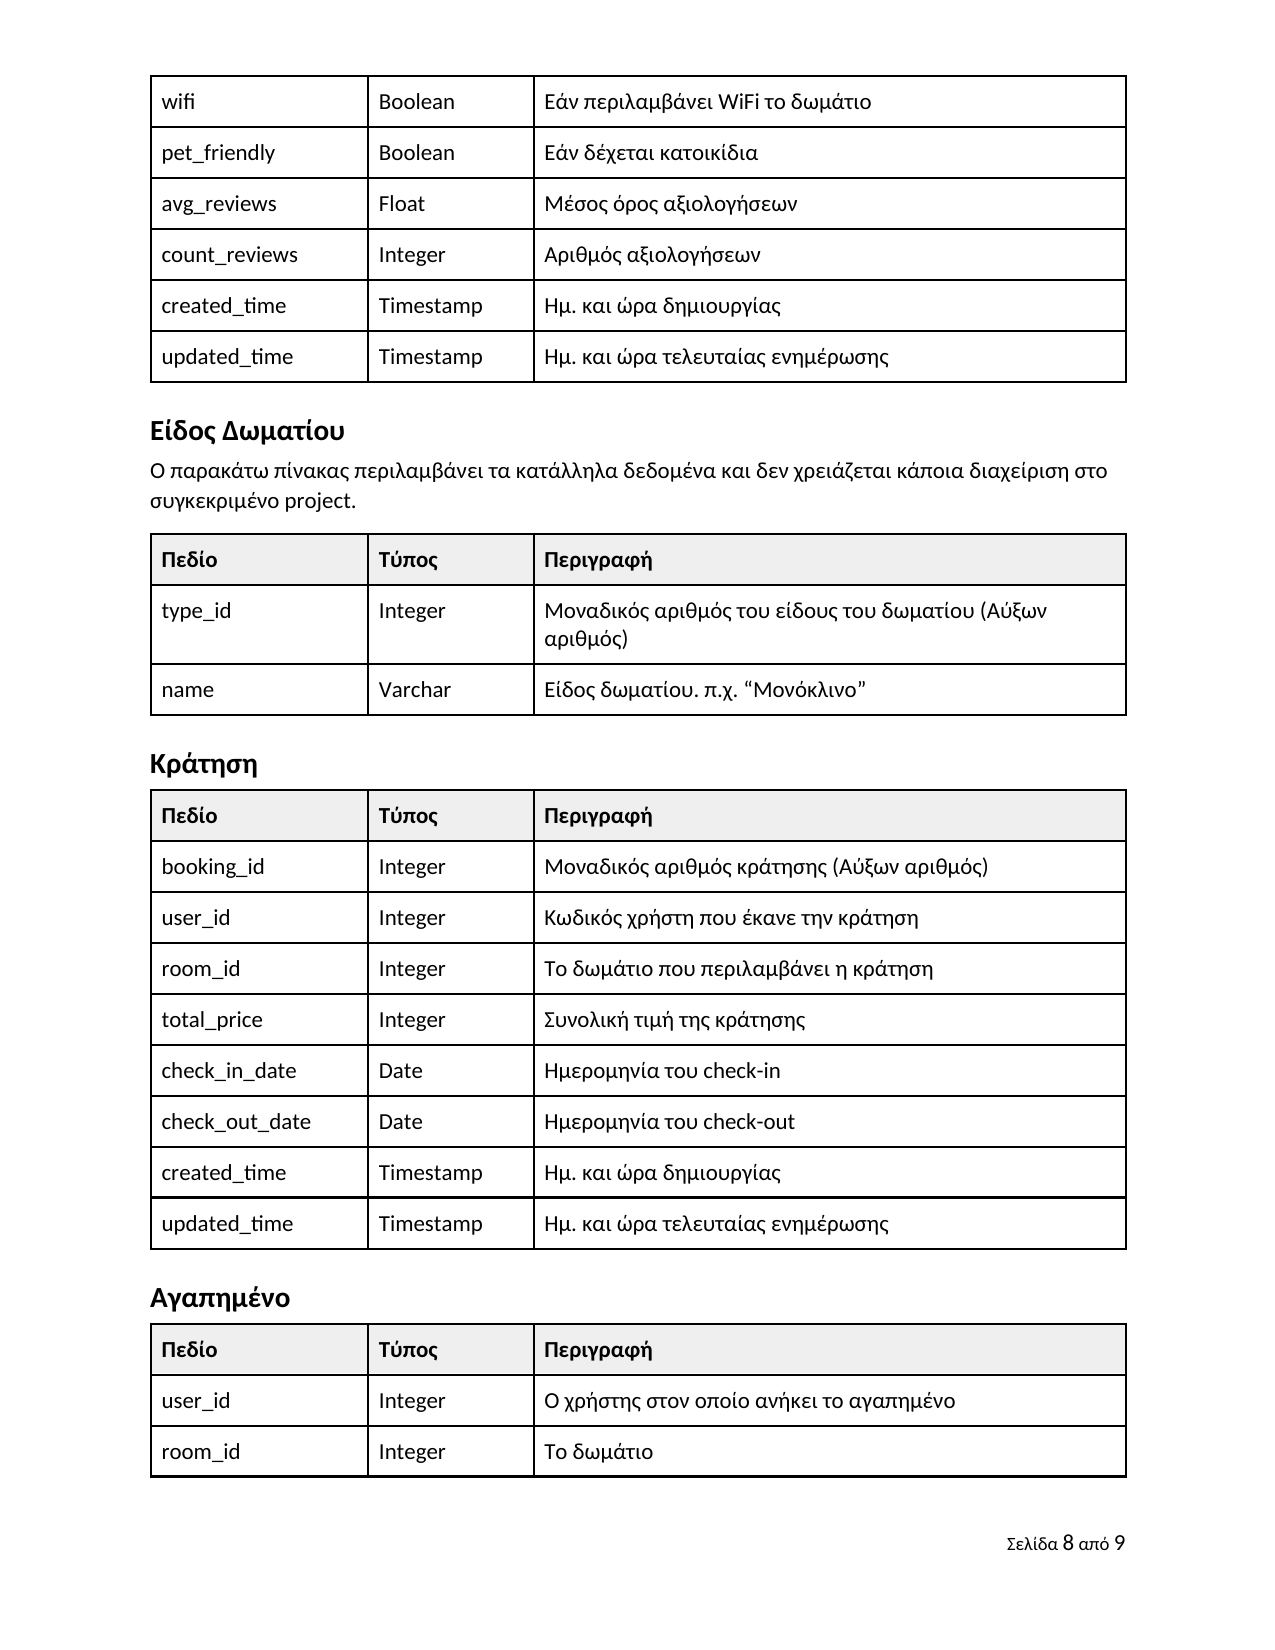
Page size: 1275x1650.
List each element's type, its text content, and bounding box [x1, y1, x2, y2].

table_cell Integer [369, 842, 533, 891]
table_header Τύπος [369, 535, 533, 584]
table_cell Ο χρήστης στον οποίο ανήκει το αγαπημένο [535, 1376, 1125, 1424]
table_cell count_reviews [152, 230, 367, 279]
table_header Πεδίο [152, 791, 367, 840]
subtitle Είδος Δωματίου [150, 412, 1125, 447]
subtitle Αγαπημένο [150, 1279, 1125, 1314]
table_cell Float [369, 179, 533, 228]
table_cell room_id [152, 944, 367, 993]
table_cell total_price [152, 995, 367, 1044]
table_header Περιγραφή [535, 1325, 1125, 1373]
table_cell Ημ. και ώρα δημιουργίας [535, 1148, 1125, 1196]
table_cell check_in_date [152, 1046, 367, 1094]
table_cell updated_time [152, 1199, 367, 1247]
table_header Πεδίο [152, 535, 367, 584]
table_cell Μέσος όρος αξιολογήσεων [535, 179, 1125, 228]
table_header Περιγραφή [535, 535, 1125, 584]
table_cell Integer [369, 586, 533, 663]
table_cell Timestamp [369, 332, 533, 381]
text Ο παρακάτω πίνακας περιλαμβάνει τα κατάλληλα δεδομένα και δεν χρειάζεται κάποια διαχείριση στο συγκεκριμένο project. [150, 456, 1125, 514]
table_cell pet_friendly [152, 128, 367, 177]
table_cell name [152, 665, 367, 714]
table_cell user_id [152, 893, 367, 942]
table_cell user_id [152, 1376, 367, 1424]
table_cell updated_time [152, 332, 367, 381]
table_cell Boolean [369, 128, 533, 177]
table_cell Integer [369, 995, 533, 1044]
table_cell Ημ. και ώρα τελευταίας ενημέρωσης [535, 1199, 1125, 1247]
table_header Πεδίο [152, 1325, 367, 1373]
table_cell Timestamp [369, 1148, 533, 1196]
table_cell Integer [369, 1376, 533, 1424]
table_cell Ημ. και ώρα τελευταίας ενημέρωσης [535, 332, 1125, 381]
table_cell Timestamp [369, 1199, 533, 1247]
table_cell Μοναδικός αριθμός του είδους του δωματίου (Αύξων αριθμός) [535, 586, 1125, 663]
table_header Περιγραφή [535, 791, 1125, 840]
table_cell Date [369, 1046, 533, 1094]
table_cell Αριθμός αξιολογήσεων [535, 230, 1125, 279]
table_cell Date [369, 1097, 533, 1146]
table_cell avg_reviews [152, 179, 367, 228]
table_cell check_out_date [152, 1097, 367, 1146]
table_cell Integer [369, 944, 533, 993]
table_cell Timestamp [369, 281, 533, 330]
table_cell Το δωμάτιο που περιλαμβάνει η κράτηση [535, 944, 1125, 993]
table_cell Κωδικός χρήστη που έκανε την κράτηση [535, 893, 1125, 942]
table_cell Εάν δέχεται κατοικίδια [535, 128, 1125, 177]
table_cell created_time [152, 1148, 367, 1196]
table_cell Boolean [369, 77, 533, 126]
table_cell wifi [152, 77, 367, 126]
table_cell type_id [152, 586, 367, 663]
table_cell Το δωμάτιο [535, 1427, 1125, 1475]
table_cell Μοναδικός αριθμός κράτησης (Αύξων αριθμός) [535, 842, 1125, 891]
table_cell Είδος δωματίου. π.χ. “Μονόκλινο” [535, 665, 1125, 714]
table_cell booking_id [152, 842, 367, 891]
table_cell Εάν περιλαμβάνει WiFi το δωμάτιο [535, 77, 1125, 126]
table_cell created_time [152, 281, 367, 330]
subtitle Κράτηση [150, 745, 1125, 781]
table_cell Varchar [369, 665, 533, 714]
table_cell Ημ. και ώρα δημιουργίας [535, 281, 1125, 330]
table_cell Ημερομηνία του check-out [535, 1097, 1125, 1146]
table_cell Integer [369, 1427, 533, 1475]
table_cell Ημερομηνία του check-in [535, 1046, 1125, 1094]
table_cell Integer [369, 893, 533, 942]
table_header Τύπος [369, 791, 533, 840]
table_cell Integer [369, 230, 533, 279]
table_cell room_id [152, 1427, 367, 1475]
table_cell Συνολική τιμή της κράτησης [535, 995, 1125, 1044]
table_header Τύπος [369, 1325, 533, 1373]
